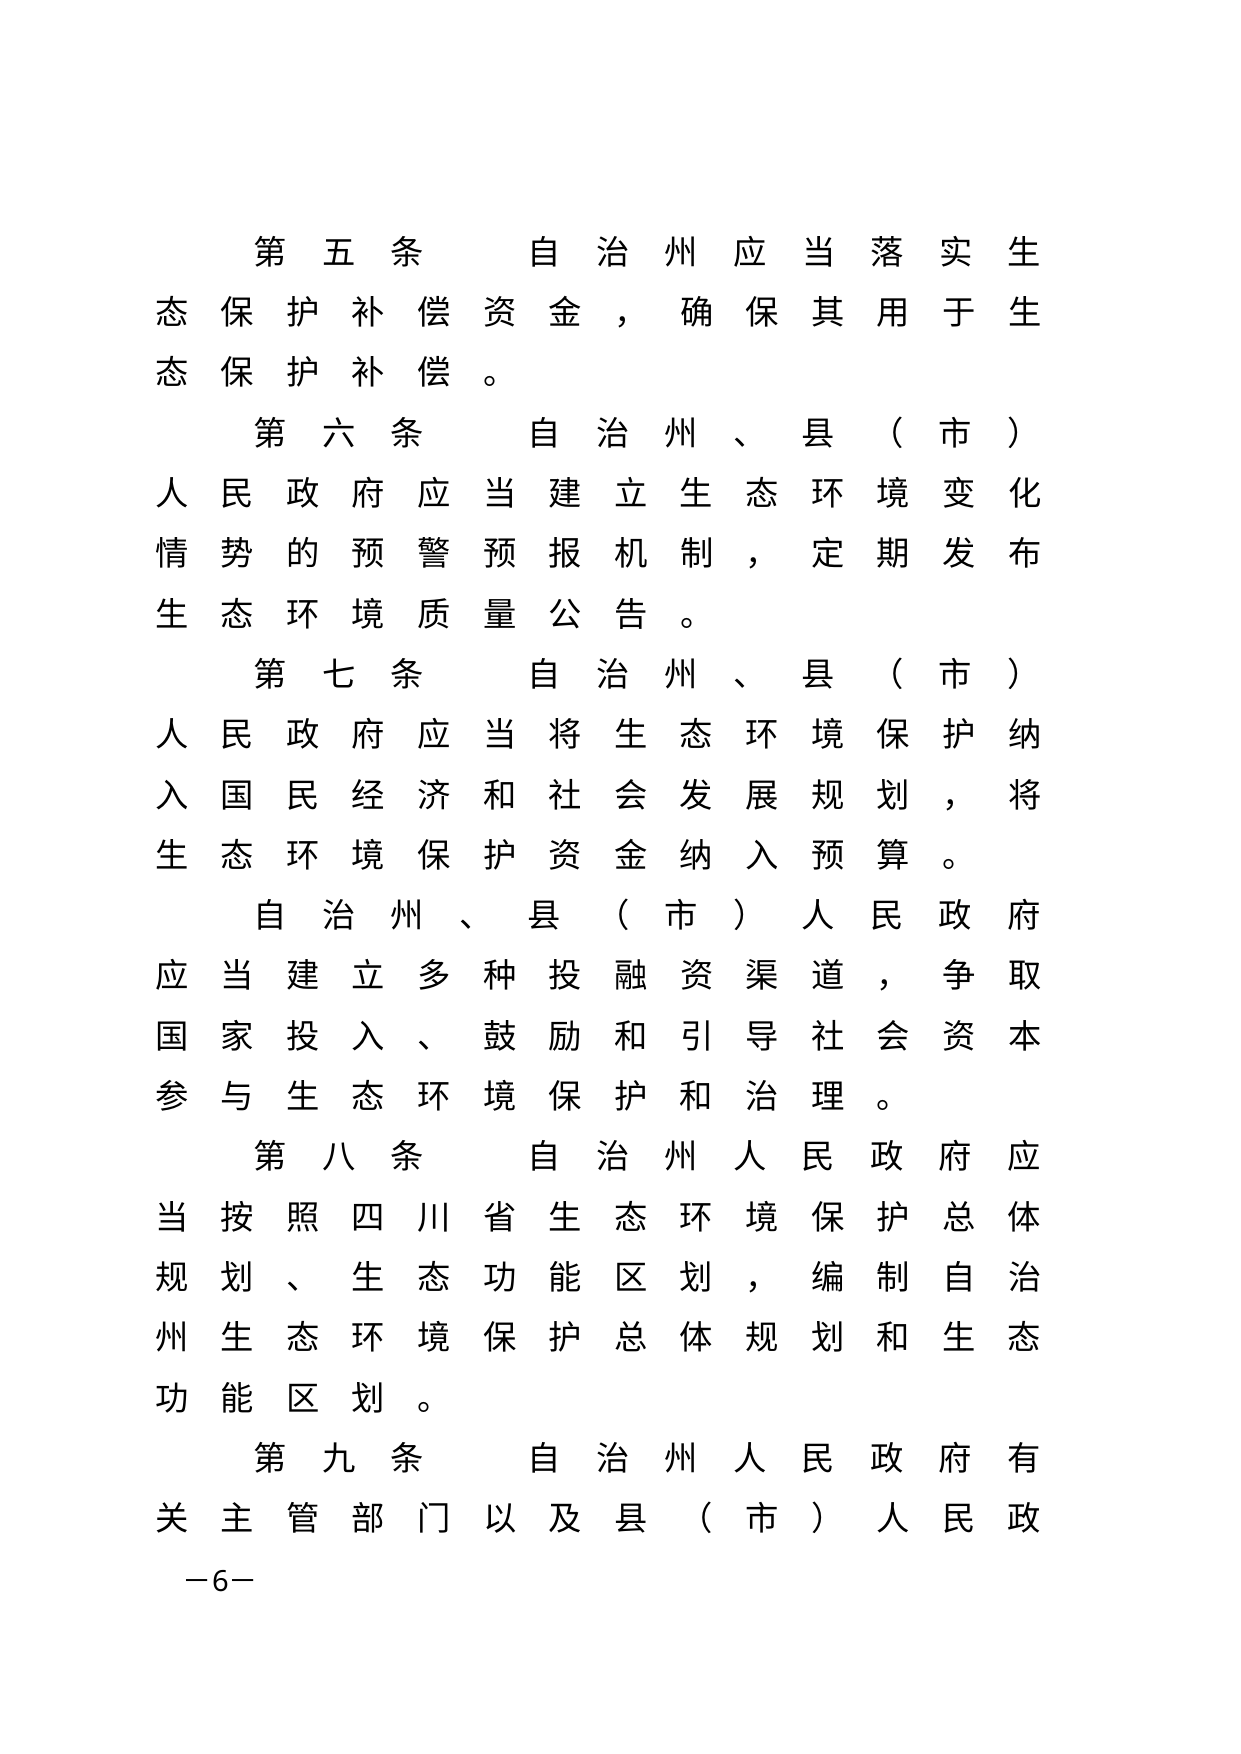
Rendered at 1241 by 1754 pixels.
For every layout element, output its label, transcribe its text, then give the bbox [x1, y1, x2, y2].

text 自治州、县（市）人民政府应当建立多种投融资渠道，争取国家投入、鼓励和引导社会资本参与生态环境保护和治理。 [155, 883, 1073, 1124]
text 第八条 自治州人民政府应当按照四川省生态环境保护总体规划、生态功能区划，编制自治州生态环境保护总体规划和生态功能区划。 [155, 1124, 1073, 1426]
text 第五条 自治州应当落实生态保护补偿资金，确保其用于生态保护补偿。 [155, 219, 1073, 400]
text 第七条 自治州、县（市）人民政府应当将生态环境保护纳入国民经济和社会发展规划，将生态环境保护资金纳入预算。 [155, 642, 1073, 883]
text 第九条 自治州人民政府有关主管部门以及县（市）人民政府组织编制的各类规划应当与生态环境分区管控、自治州生态环境保护总体规划和生态功能区划相衔接。 [155, 1426, 1073, 1546]
text 第六条 自治州、县（市）人民政府应当建立生态环境变化情势的预警预报机制，定期发布生态环境质量公告。 [155, 400, 1073, 642]
